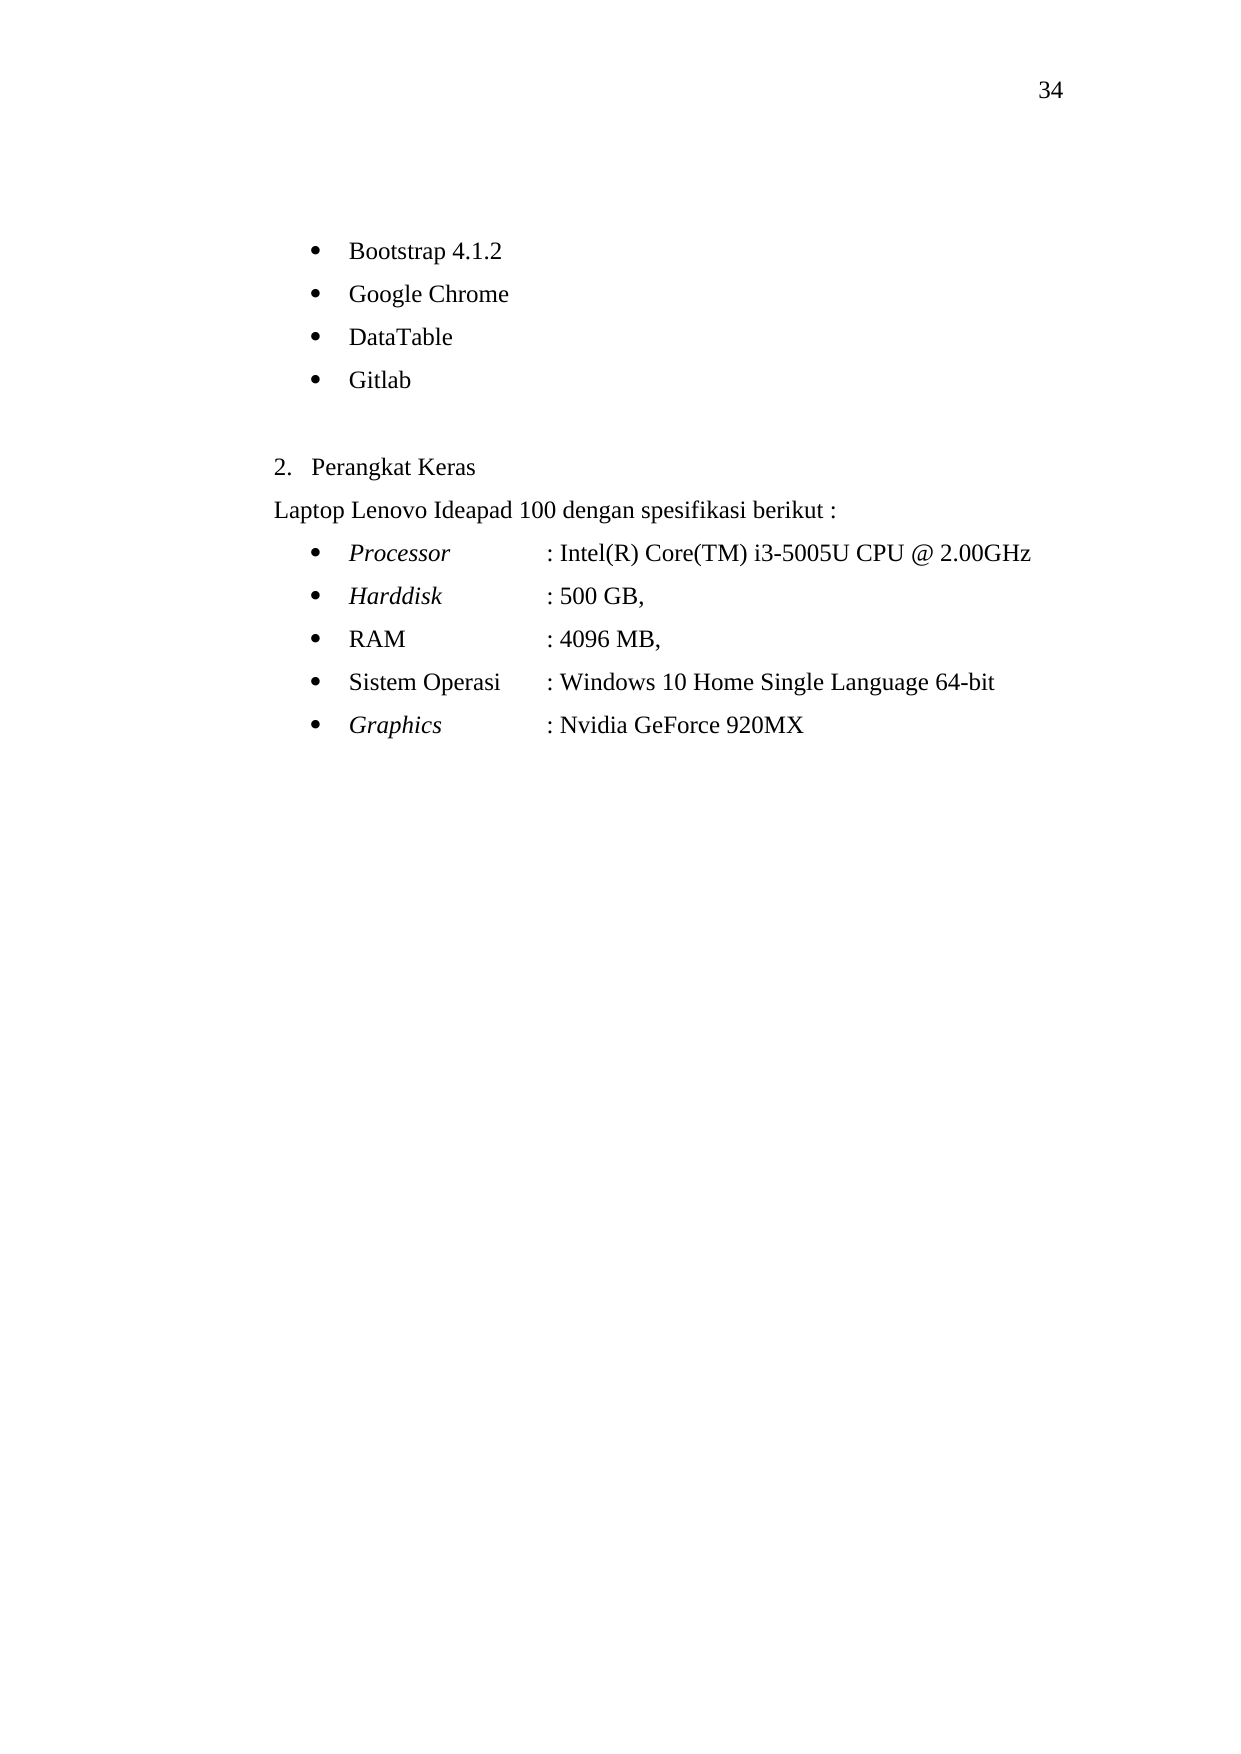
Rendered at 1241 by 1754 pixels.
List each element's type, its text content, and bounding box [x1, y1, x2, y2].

list Gitlab [311, 366, 1063, 394]
list 2. Perangkat Keras [274, 452, 1063, 481]
list RAM : 4096 MB, [311, 624, 1063, 653]
list DataTable [311, 322, 1063, 351]
list Processor : Intel(R) Core(TM) i3-5005U CPU @ 2.00GHz [311, 538, 1063, 567]
list Sistem Operasi : Windows 10 Home Single Language 64-bit [311, 667, 1063, 696]
text Laptop Lenovo Ideapad 100 dengan spesifikasi berikut : [236, 495, 1063, 524]
list Bootstrap 4.1.2 [311, 236, 1063, 265]
list Google Chrome [311, 279, 1063, 308]
list Graphics : Nvidia GeForce 920MX [311, 711, 1063, 739]
list Harddisk : 500 GB, [311, 581, 1063, 610]
